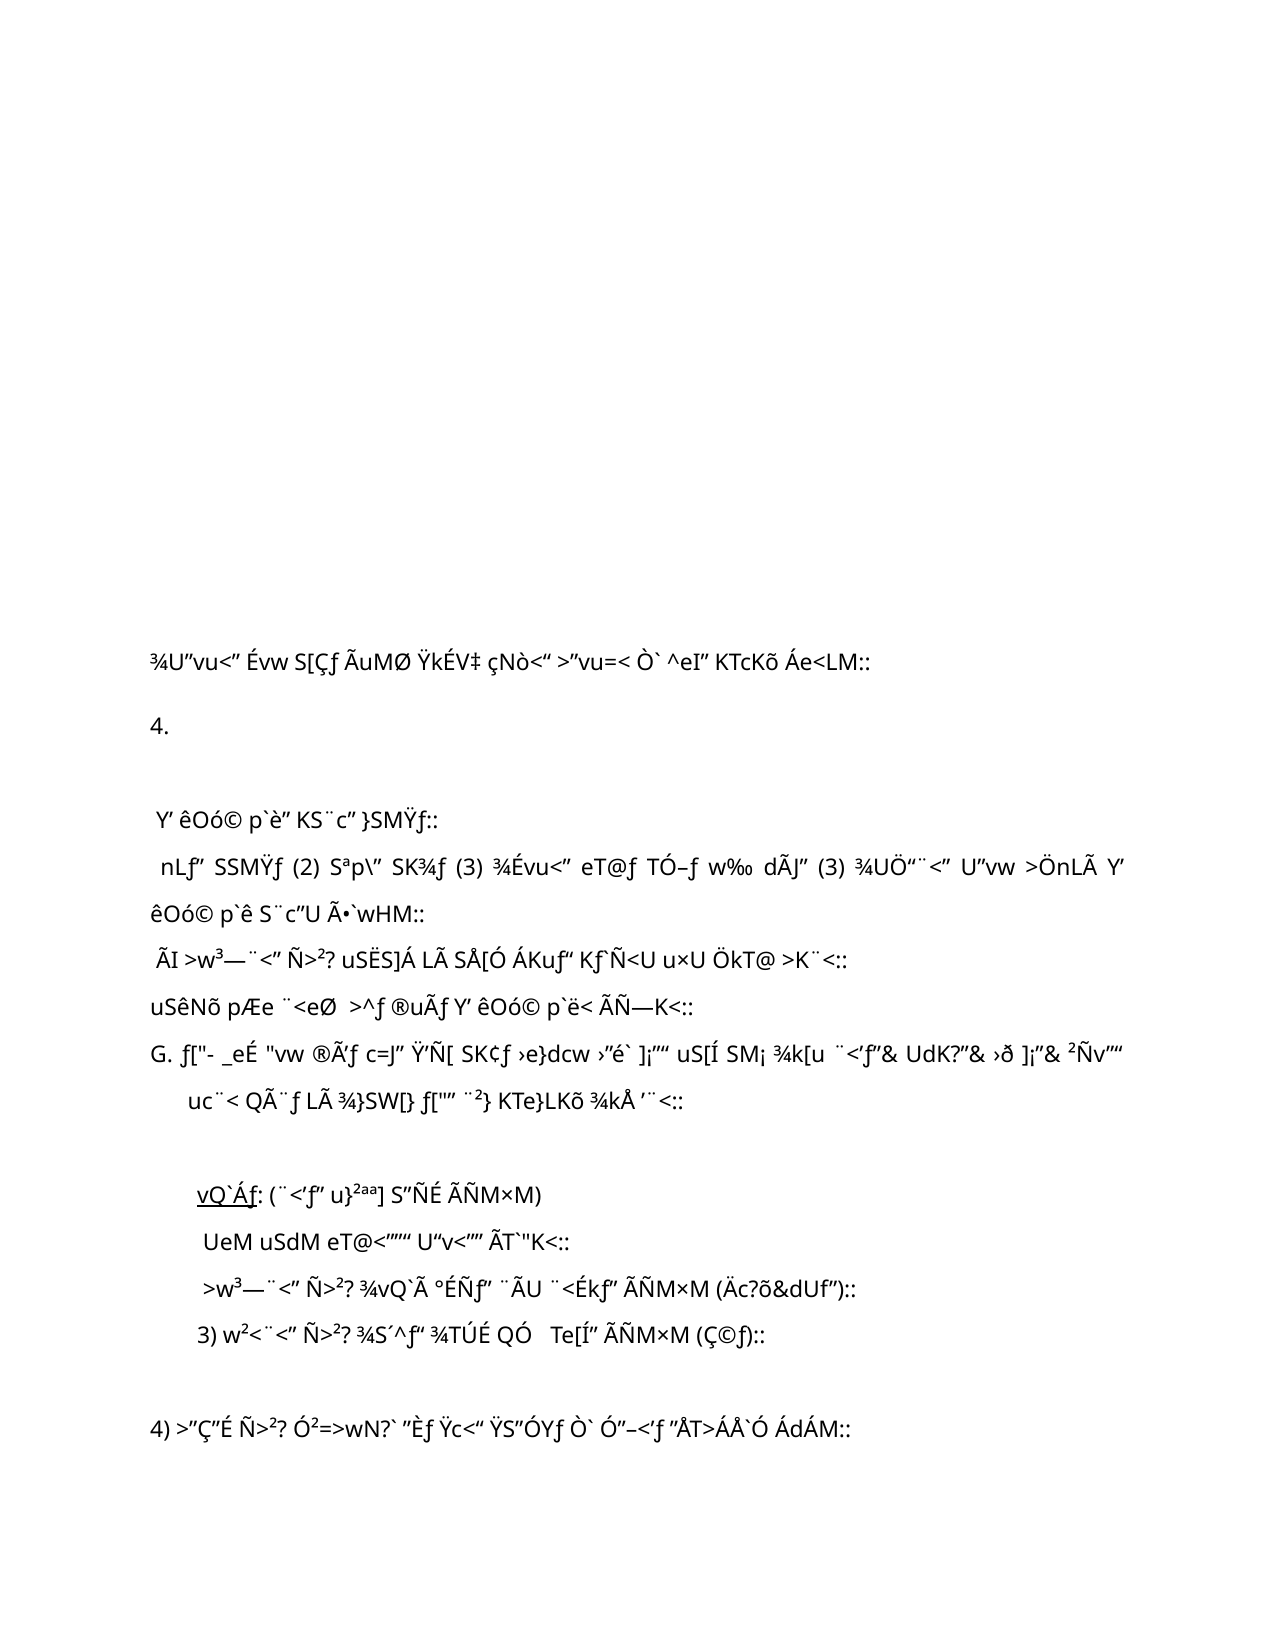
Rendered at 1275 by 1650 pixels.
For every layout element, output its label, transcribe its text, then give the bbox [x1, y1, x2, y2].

text 4) >”Ç”É Ñ>²? Ó²=>wN?` ”Èƒ Ÿc­<“ ŸS”ÓYƒ Ò` Ó”–<’ƒ ”ÅT>ÁÅ`Ó ÁdÁM:: [150, 1413, 1125, 1444]
text 3) w²<¨<” Ñ>²? ¾S´^ƒ“ ¾TÚÉ QÓ Te[Í” ÃÑM×M (Ç©ƒ):: [197, 1319, 1125, 1351]
text >w³—¨<” Ñ>²? ¾vQ`Ã °ÉÑƒ” ¨ÃU ¨<Ékƒ” ÃÑM×M (Äc?õ&dUf”):: [197, 1273, 1125, 1304]
text nLƒ” SSMŸƒ (2) Sªp\” SK¾ƒ (3) ¾Évu<” eT@ƒ TÓ–ƒ w‰ dÃJ” (3) ¾UÖ“¨<” U”vw >ÖnLÃ Y’ êOó© p`ê S¨c”U Ã•`wHM:: [150, 851, 1125, 929]
text uSêNõ pÆe ¨<eØ >^ƒ ®uÃƒ Y’ êOó© p`ë< ÃÑ—K<:: [150, 991, 1125, 1023]
text ¾U”vu<” Évw S[Çƒ ÃuMØ ŸkÉV­‡ çNò­<“ >”vu=­< Ò` ^eI” KTcKõ Áe<LM:: [150, 646, 1125, 677]
text ÃI >w³—¨<” Ñ>²? uSËS]Á LÃ SÅ[Ó ÁKuƒ“ Kƒ`Ñ<U u×U ÖkT@ >K¨<:: [150, 944, 1125, 976]
text G. ƒ["- _eÉ "vw ®Ã’ƒ c=J” Ÿ’Ñ[ SK¢ƒ ›e}dcw ›”é` ]¡”“ uS[Í SM¡ ¾k[u ¨<’ƒ”& UdK?”& ›ð ]¡”& ²Ñv”“ uc¨< QÃ¨ƒ LÃ ¾}SW[} ƒ["” ¨²} KTe}LKõ ¾kÅ ’¨<:: [150, 1038, 1125, 1116]
text Y’ êOó© p`è” KS¨c” }SMŸƒ:: [150, 804, 1125, 835]
text UeM uSdM eT@<””“ U“v<”” ÃT`"K<:: [197, 1226, 1125, 1257]
text 4. [150, 710, 1125, 741]
text vQ`Áƒ: (¨<’ƒ” u}²ªª] S”ÑÉ ÃÑM×M) [197, 1179, 1125, 1210]
